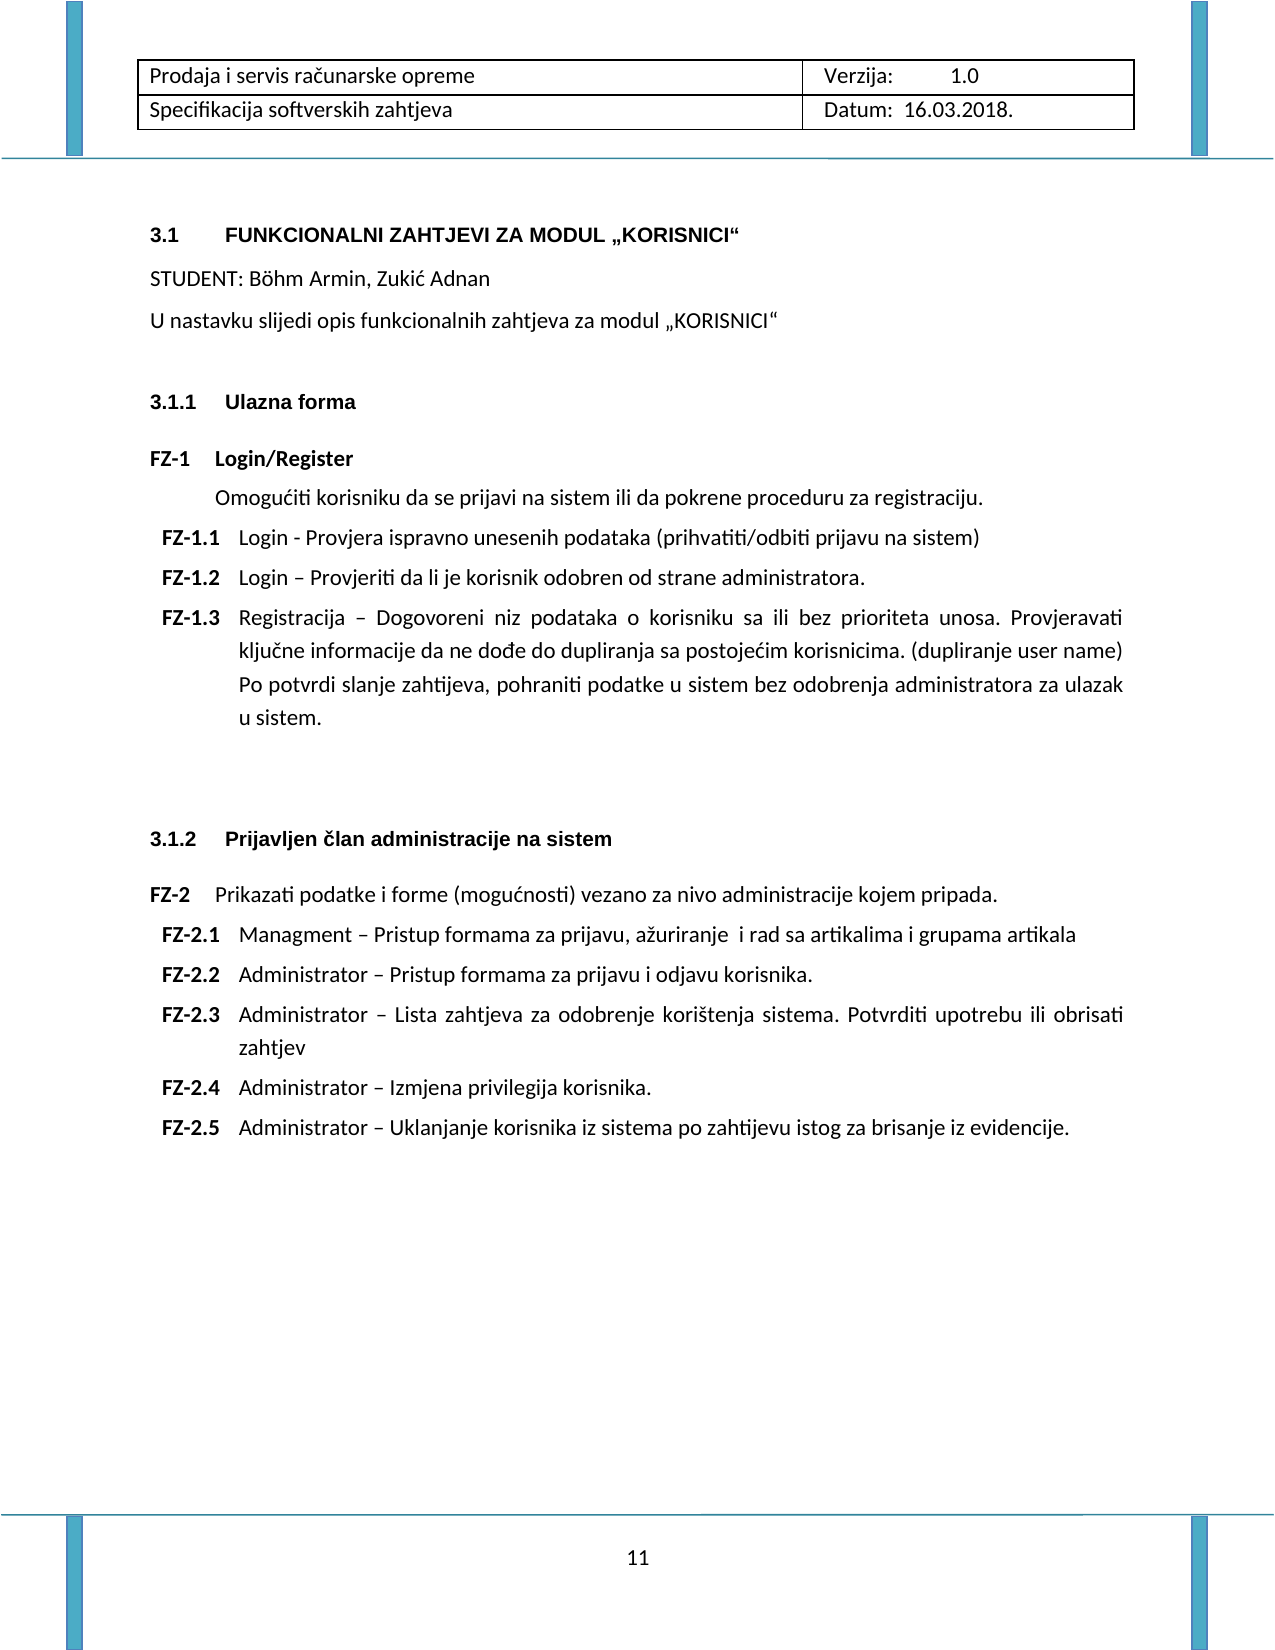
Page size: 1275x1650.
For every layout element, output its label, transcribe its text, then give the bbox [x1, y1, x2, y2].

text Prikazati podatke i forme (mogućnosti) vezano za nivo administracije kojem pripada. [150, 881, 1125, 908]
text U nastavku slijedi opis funkcionalnih zahtjeva za modul „KORISNICI“ [150, 306, 1125, 334]
text Registracija – Dogovoreni niz podataka o korisniku sa ili bez prioriteta unosa. Provjeravati ključne informacije da ne dođe do dupliranja sa postojećim korisnicima. (dupliranje user name) Po potvrdi slanje zahtijeva, pohraniti podatke u sistem bez odobrenja administratora za ulazak u sistem. [162, 603, 1125, 731]
text Administrator – Izmjena privilegija korisnika. [162, 1073, 1125, 1101]
list Omogućiti korisniku da se prijavi na sistem ili da pokrene proceduru za registraciju. [215, 483, 1125, 511]
text Login/Register [150, 444, 1125, 472]
text Login - Provjera ispravno unesenih podataka (prihvatiti/odbiti prijavu na sistem) [162, 523, 1125, 551]
text Administrator – Pristup formama za prijavu i odjavu korisnika. [162, 960, 1125, 988]
subtitle Ulazna forma [150, 390, 1125, 414]
text Administrator – Lista zahtjeva za odobrenje korištenja sistema. Potvrditi upotrebu ili obrisati zahtjev [162, 1000, 1125, 1061]
text Managment – Pristup formama za prijavu, ažuriranje i rad sa artikalima i grupama artikala [162, 920, 1125, 948]
text Login – Provjeriti da li je korisnik odobren od strane administratora. [162, 563, 1125, 591]
text STUDENT: Böhm Armin, Zukić Adnan [150, 264, 1125, 292]
subtitle Prijavljen član administracije na sistem [150, 827, 1125, 851]
subtitle Funkcionalni zahtjevi za modul „Korisnici“ [150, 223, 1125, 247]
text Administrator – Uklanjanje korisnika iz sistema po zahtijevu istog za brisanje iz evidencije. [162, 1113, 1125, 1141]
